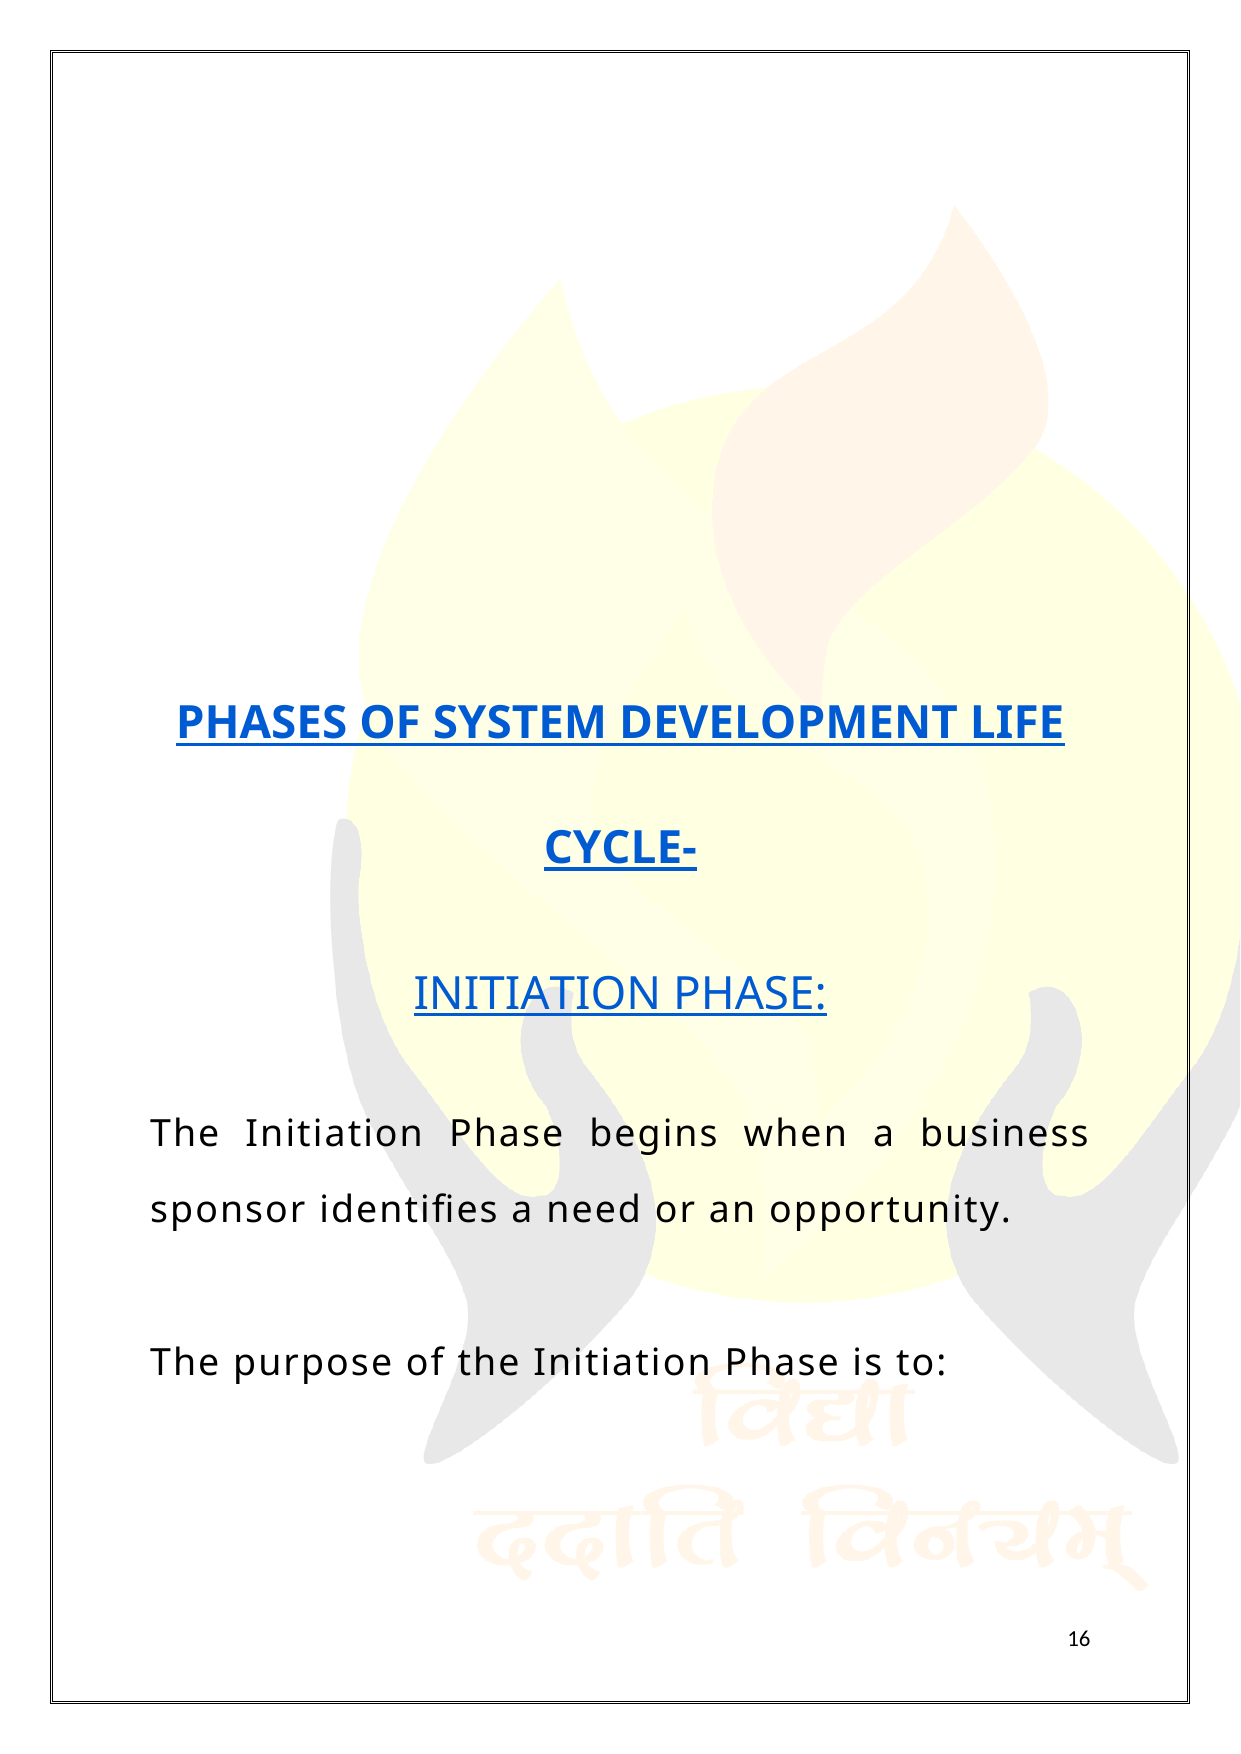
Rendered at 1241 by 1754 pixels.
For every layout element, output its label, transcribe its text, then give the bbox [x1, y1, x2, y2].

text The Initiation Phase begins when a business sponsor identifies a need or an opportunity. [150, 1106, 1090, 1233]
text PHASES OF SYSTEM DEVELOPMENT LIFE CYCLE- [150, 690, 1090, 877]
text INITIATION PHASE: [150, 960, 1090, 1023]
text The purpose of the Initiation Phase is to: [150, 1336, 1090, 1387]
